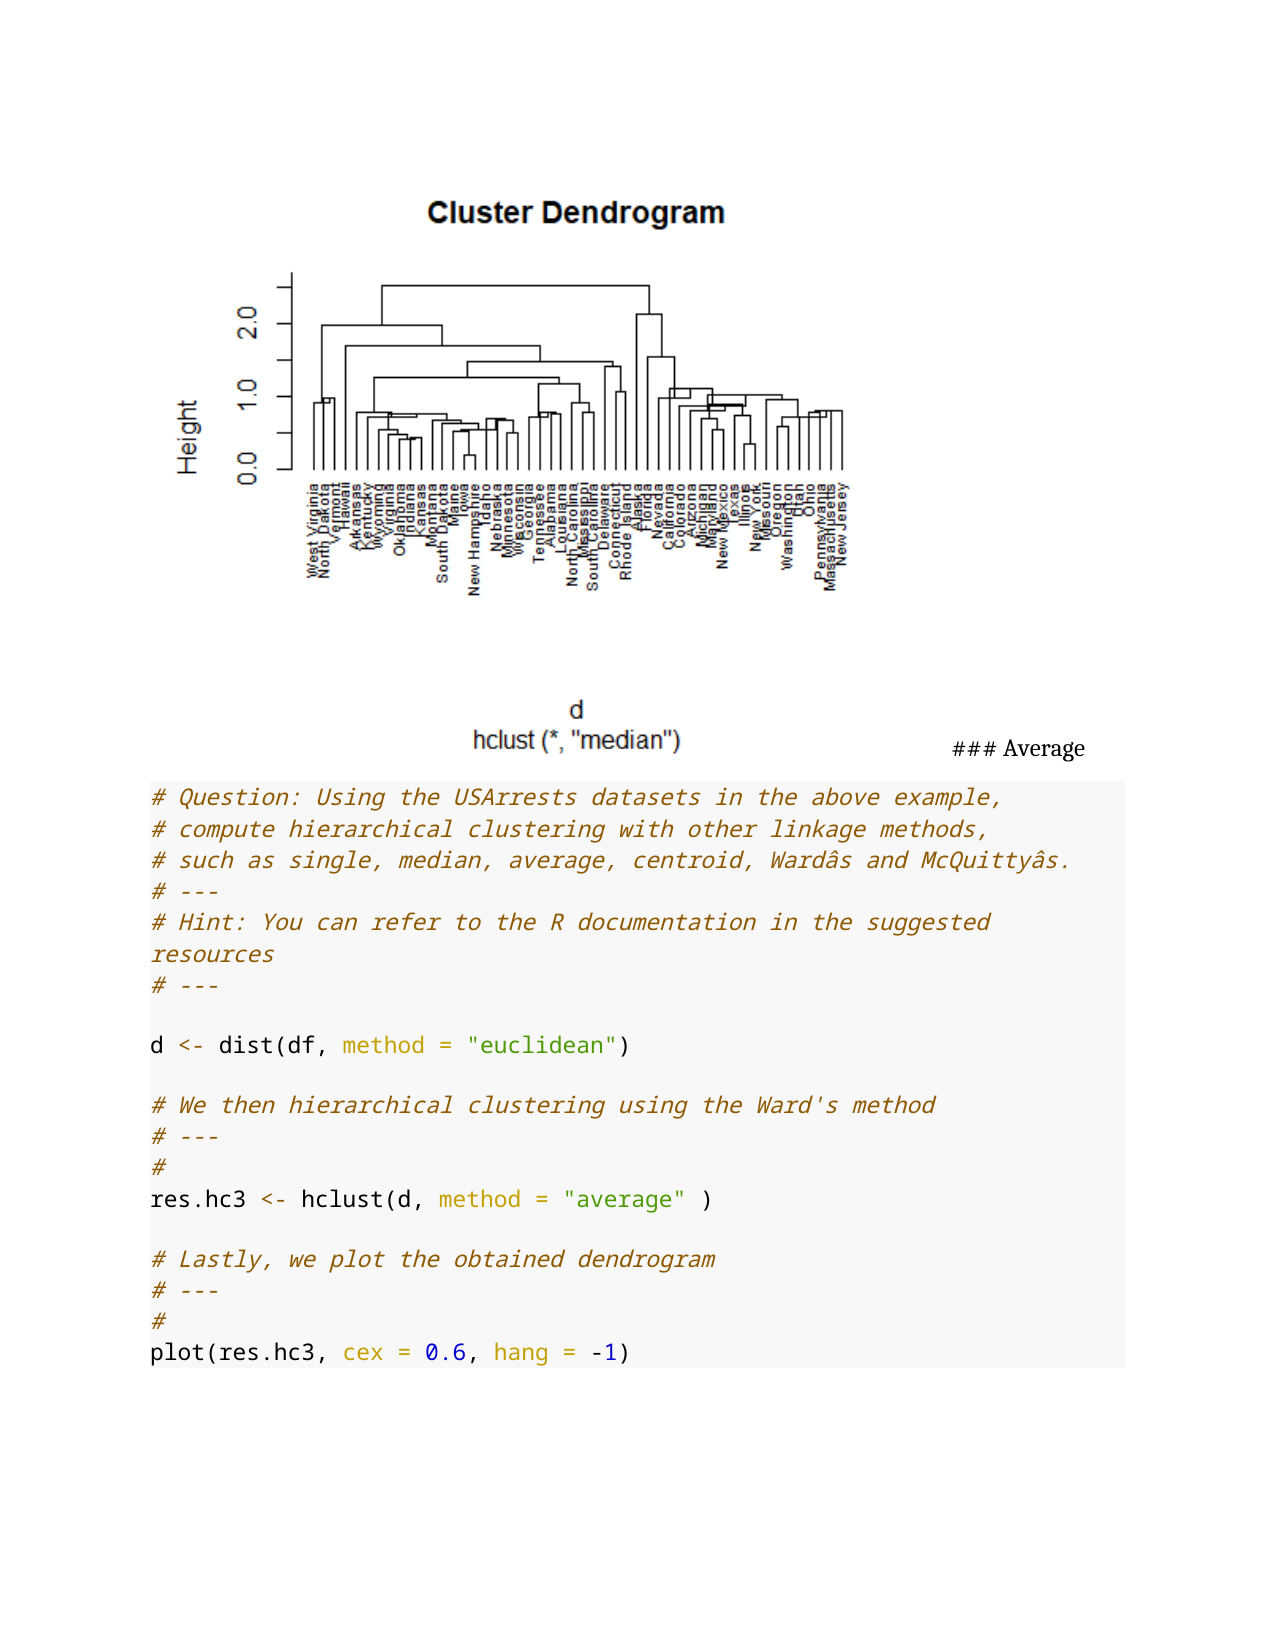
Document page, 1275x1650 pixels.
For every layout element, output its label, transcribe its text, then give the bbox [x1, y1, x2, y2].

picture [168, 150, 927, 757]
text # Question: Using the USArrests datasets in the above example, # compute hierarchical clustering with other linkage methods, # such as single, median, average, centroid, Wardâs and McQuittyâs. # --- # Hint: You can refer to the R documentation in the suggested resources # --- d <- dist(df, method = "euclidean") # We then hierarchical clustering using the Ward's method # --- # res.hc3 <- hclust(d, method = "average" ) # Lastly, we plot the obtained dendrogram # --- # plot(res.hc3, cex = 0.6, hang = -1) [150, 781, 1125, 1368]
